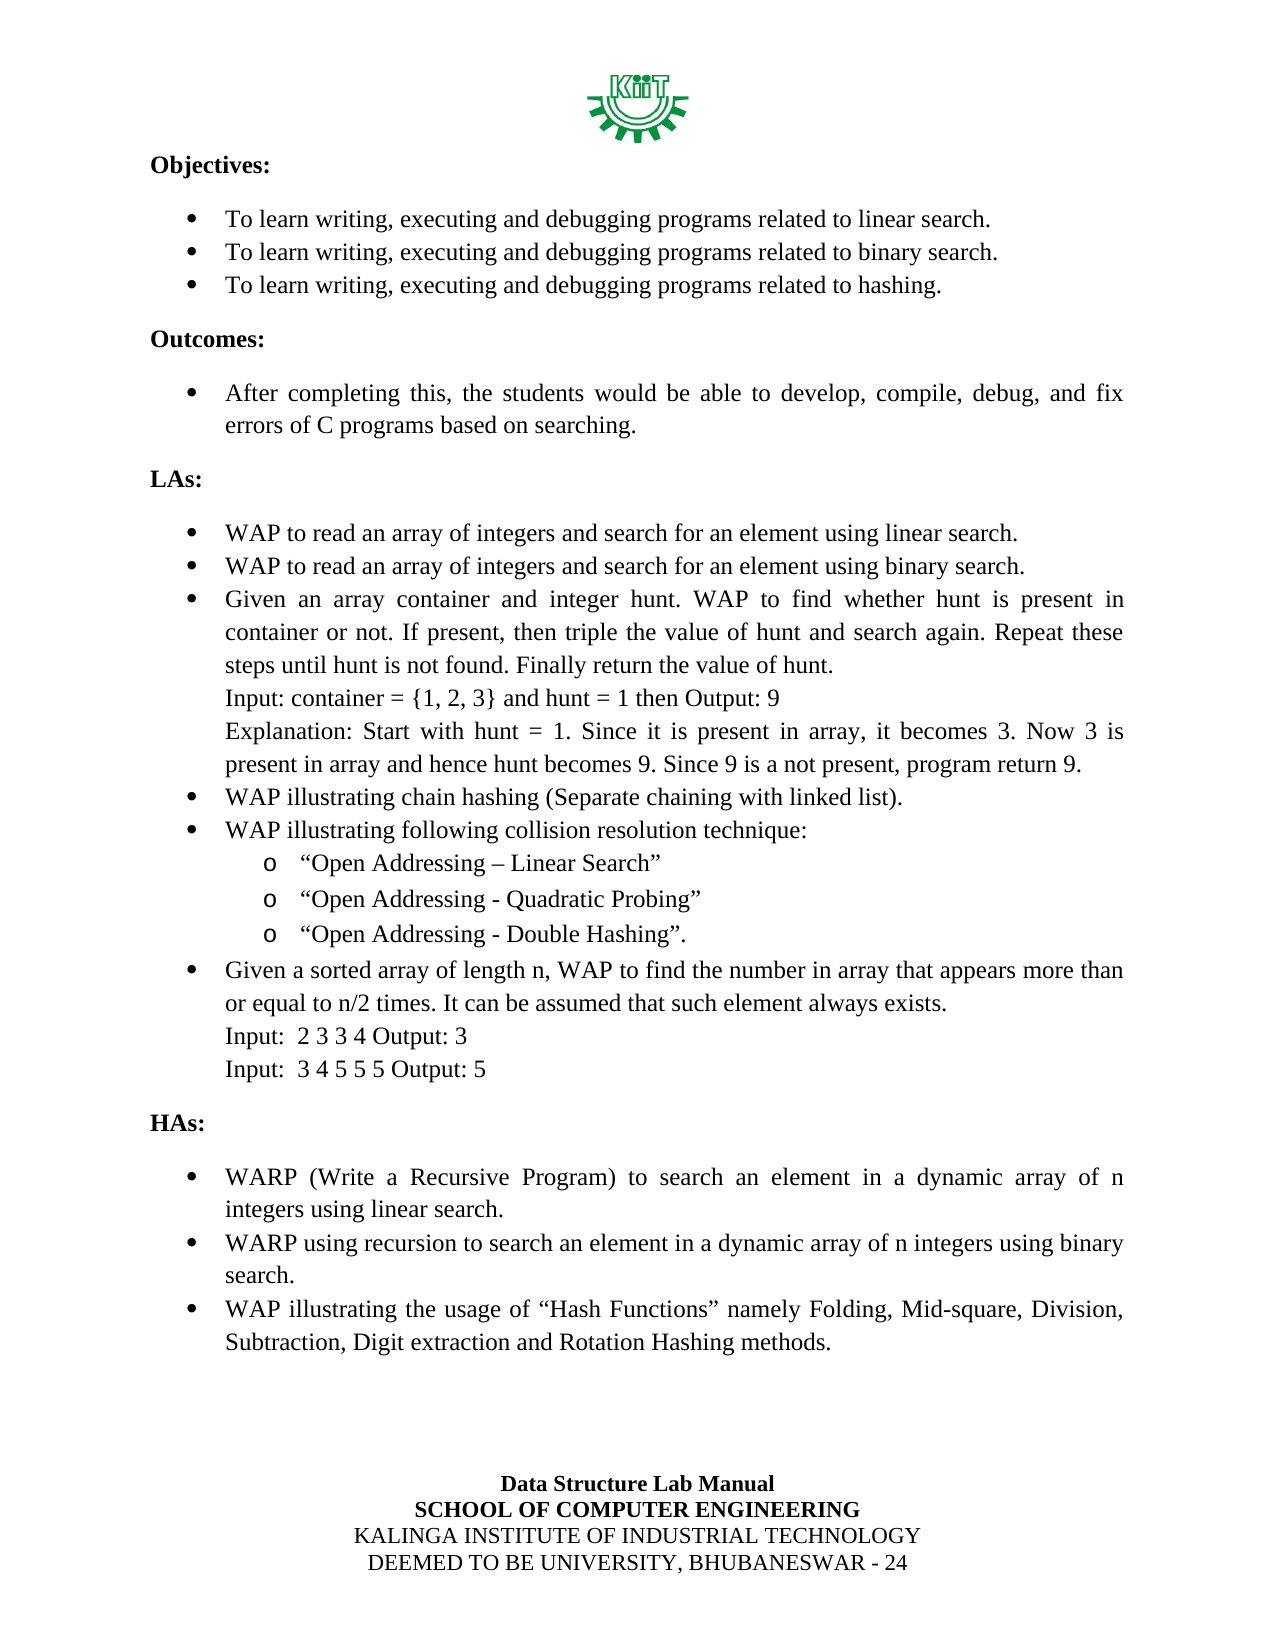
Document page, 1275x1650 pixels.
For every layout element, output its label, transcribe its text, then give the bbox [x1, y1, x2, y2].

list “Open Addressing - Quadratic Probing” [262, 884, 1125, 915]
list WAP to read an array of integers and search for an element using linear search. [187, 518, 1125, 547]
text HAs: [150, 1108, 1125, 1136]
list WAP to read an array of integers and search for an element using binary search. [187, 551, 1125, 580]
list WAP illustrating the usage of “Hash Functions” namely Folding, Mid-square, Division, Subtraction, Digit extraction and Rotation Hashing methods. [187, 1294, 1125, 1355]
list To learn writing, executing and debugging programs related to binary search. [187, 237, 1125, 266]
list “Open Addressing - Double Hashing”. [262, 919, 1125, 950]
text Input: 3 4 5 5 5 Output: 5 [225, 1054, 1125, 1083]
text LAs: [150, 464, 1125, 493]
list To learn writing, executing and debugging programs related to hashing. [187, 270, 1125, 299]
list Given a sorted array of length n, WAP to find the number in array that appears more than or equal to n/2 times. It can be assumed that such element always exists. [187, 955, 1125, 1017]
list WAP illustrating following collision resolution technique: [187, 816, 1125, 844]
list WARP (Write a Recursive Program) to search an element in a dynamic array of n integers using linear search. [187, 1162, 1125, 1223]
text Explanation: Start with hunt = 1. Since it is present in array, it becomes 3. Now 3 is present in array and hence hunt becomes 9. Since 9 is a not present, program return 9. [225, 716, 1125, 778]
text Objectives: [150, 150, 1125, 179]
text Input: 2 3 3 4 Output: 3 [225, 1021, 1125, 1049]
text Input: container = {1, 2, 3} and hunt = 1 then Output: 9 [225, 683, 1125, 712]
list Given an array container and integer hunt. WAP to find whether hunt is present in container or not. If present, then triple the value of hunt and search again. Repeat these steps until hunt is not found. Finally return the value of hunt. [187, 584, 1125, 679]
text Outcomes: [150, 324, 1125, 352]
list After completing this, the students would be able to develop, compile, debug, and fix errors of C programs based on searching. [187, 378, 1125, 439]
list “Open Addressing – Linear Search” [262, 848, 1125, 879]
list WARP using recursion to search an element in a dynamic array of n integers using binary search. [187, 1228, 1125, 1289]
list WAP illustrating chain hashing (Separate chaining with linked list). [187, 782, 1125, 811]
list To learn writing, executing and debugging programs related to linear search. [187, 204, 1125, 233]
picture [586, 75, 689, 145]
